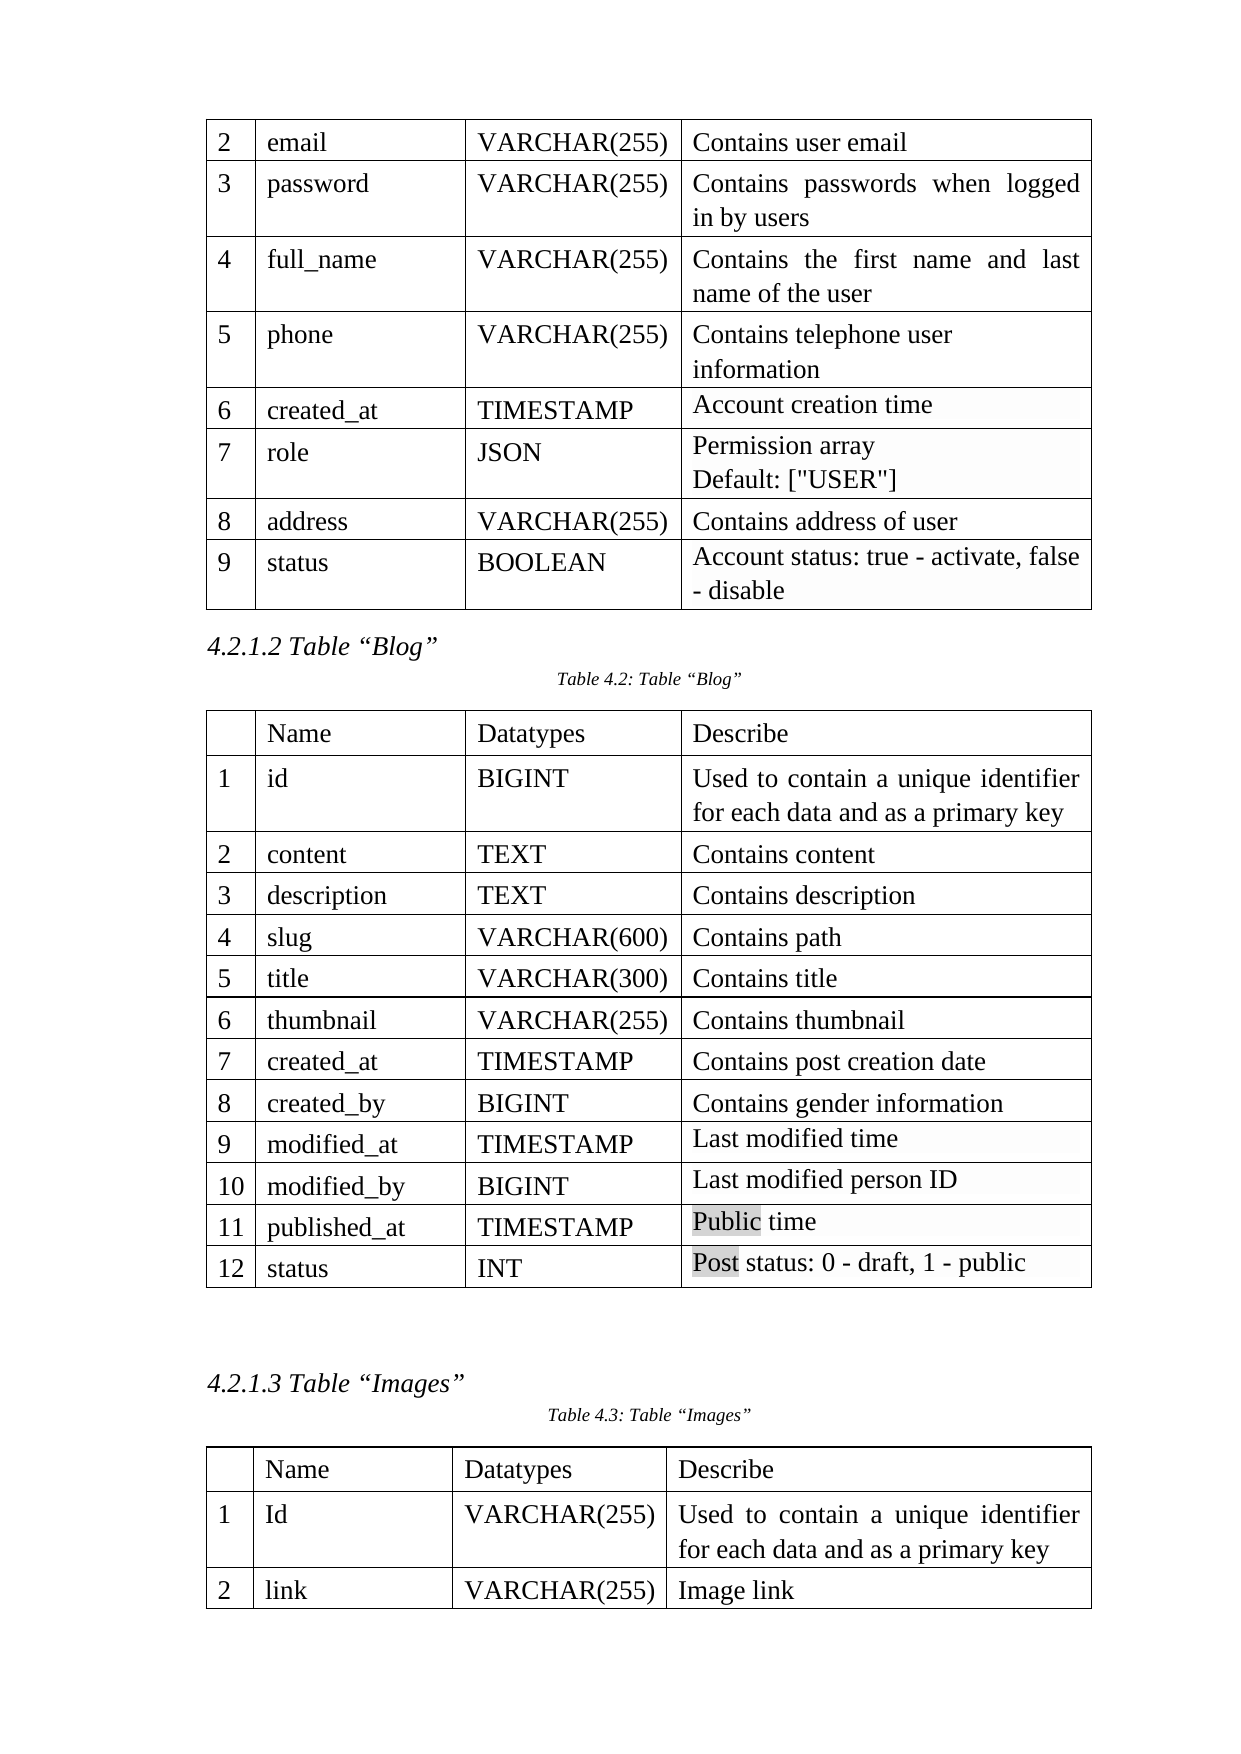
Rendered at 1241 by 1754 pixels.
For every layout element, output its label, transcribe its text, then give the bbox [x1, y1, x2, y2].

table_cell Contains post creation date [682, 1039, 1091, 1079]
subtitle 4.2.1.2 Table “Blog” [207, 630, 1093, 662]
table_cell Contains path [682, 915, 1091, 955]
table_cell 8 [207, 499, 255, 539]
table_cell Contains address of user [682, 499, 1091, 539]
table_header Describe [667, 1448, 1091, 1491]
table_cell TIMESTAMP [466, 1039, 681, 1079]
table_cell 1 [207, 1492, 253, 1567]
table_cell 8 [207, 1080, 255, 1121]
table_cell TEXT [466, 832, 681, 872]
table_cell id [256, 756, 465, 831]
table_cell Used to contain a unique identifier for each data and as a primary key [667, 1492, 1091, 1567]
table_cell status [256, 1246, 465, 1287]
table_cell status [256, 540, 465, 608]
table_cell address [256, 499, 465, 539]
table_cell Contains user email [682, 120, 1091, 160]
table_cell Account status: true - activate, false - disable [682, 540, 1091, 608]
table_cell Contains gender information [682, 1080, 1091, 1121]
table_cell 3 [207, 873, 255, 913]
table_cell published_at [256, 1205, 465, 1245]
table_cell BIGINT [466, 756, 681, 831]
table_cell 6 [207, 998, 255, 1038]
table_cell VARCHAR(255) [453, 1492, 666, 1567]
table_header Datatypes [453, 1448, 666, 1491]
table_cell created_at [256, 388, 465, 428]
table_cell JSON [466, 429, 681, 498]
table_cell Image link [667, 1568, 1091, 1608]
table_cell BOOLEAN [466, 540, 681, 608]
table_cell 10 [207, 1163, 255, 1204]
table_cell Contains thumbnail [682, 998, 1091, 1038]
table_cell Id [254, 1492, 452, 1567]
table_cell 7 [207, 1039, 255, 1079]
table_cell VARCHAR(600) [466, 915, 681, 955]
table_cell title [256, 956, 465, 996]
table_cell thumbnail [256, 998, 465, 1038]
table_cell VARCHAR(255) [466, 998, 681, 1038]
table_cell Last modified time [682, 1122, 1091, 1162]
table_cell role [256, 429, 465, 498]
table_cell Contains the first name and last name of the user [682, 237, 1091, 311]
table_cell 4 [207, 915, 255, 955]
table_header Name [254, 1448, 452, 1491]
table_cell 4 [207, 237, 255, 311]
table_cell created_at [256, 1039, 465, 1079]
table_cell 1 [207, 756, 255, 831]
table_cell Contains passwords when logged in by users [682, 161, 1091, 236]
table_cell full_name [256, 237, 465, 311]
table_cell link [254, 1568, 452, 1608]
table_header Name [256, 711, 465, 755]
table_cell TIMESTAMP [466, 1122, 681, 1162]
table_cell password [256, 161, 465, 236]
table_cell BIGINT [466, 1080, 681, 1121]
table_cell modified_by [256, 1163, 465, 1204]
table_cell INT [466, 1246, 681, 1287]
table_cell 5 [207, 956, 255, 996]
table_cell 7 [207, 429, 255, 498]
table_cell VARCHAR(255) [466, 499, 681, 539]
table_cell VARCHAR(255) [453, 1568, 666, 1608]
table_cell slug [256, 915, 465, 955]
table_cell TEXT [466, 873, 681, 913]
table_cell 2 [207, 832, 255, 872]
subtitle 4.2.1.3 Table “Images” [207, 1367, 1093, 1398]
table_cell Contains title [682, 956, 1091, 996]
table_cell VARCHAR(300) [466, 956, 681, 996]
table_cell BIGINT [466, 1163, 681, 1204]
table_header [207, 1448, 253, 1491]
table_cell 12 [207, 1246, 255, 1287]
table_header [207, 711, 255, 755]
table_cell Used to contain a unique identifier for each data and as a primary key [682, 756, 1091, 831]
table_cell 5 [207, 312, 255, 387]
text Table 4.3: Table “Images” [207, 1404, 1093, 1426]
table_header Datatypes [466, 711, 681, 755]
table_cell TIMESTAMP [466, 1205, 681, 1245]
table_cell Contains description [682, 873, 1091, 913]
table_cell VARCHAR(255) [466, 161, 681, 236]
table_cell created_by [256, 1080, 465, 1121]
table_cell content [256, 832, 465, 872]
table_cell Contains content [682, 832, 1091, 872]
table_cell Contains telephone user information [682, 312, 1091, 387]
table_cell modified_at [256, 1122, 465, 1162]
table_cell VARCHAR(255) [466, 237, 681, 311]
table_cell 9 [207, 1122, 255, 1162]
table_cell Account creation time [682, 388, 1091, 428]
table_cell VARCHAR(255) [466, 312, 681, 387]
table_cell Public time [682, 1205, 1091, 1245]
table_cell 6 [207, 388, 255, 428]
table_cell Last modified person ID [682, 1163, 1091, 1204]
table_cell Permission array Default: ["USER"] [682, 429, 1091, 498]
table_cell phone [256, 312, 465, 387]
table_cell 11 [207, 1205, 255, 1245]
table_cell 2 [207, 120, 255, 160]
table_cell email [256, 120, 465, 160]
text Table 4.2: Table “Blog” [207, 668, 1093, 689]
table_cell description [256, 873, 465, 913]
table_cell VARCHAR(255) [466, 120, 681, 160]
table_cell 2 [207, 1568, 253, 1608]
table_cell 3 [207, 161, 255, 236]
table_cell TIMESTAMP [466, 388, 681, 428]
table_cell 9 [207, 540, 255, 608]
table_cell Post status: 0 - draft, 1 - public [682, 1246, 1091, 1287]
table_header Describe [682, 711, 1091, 755]
